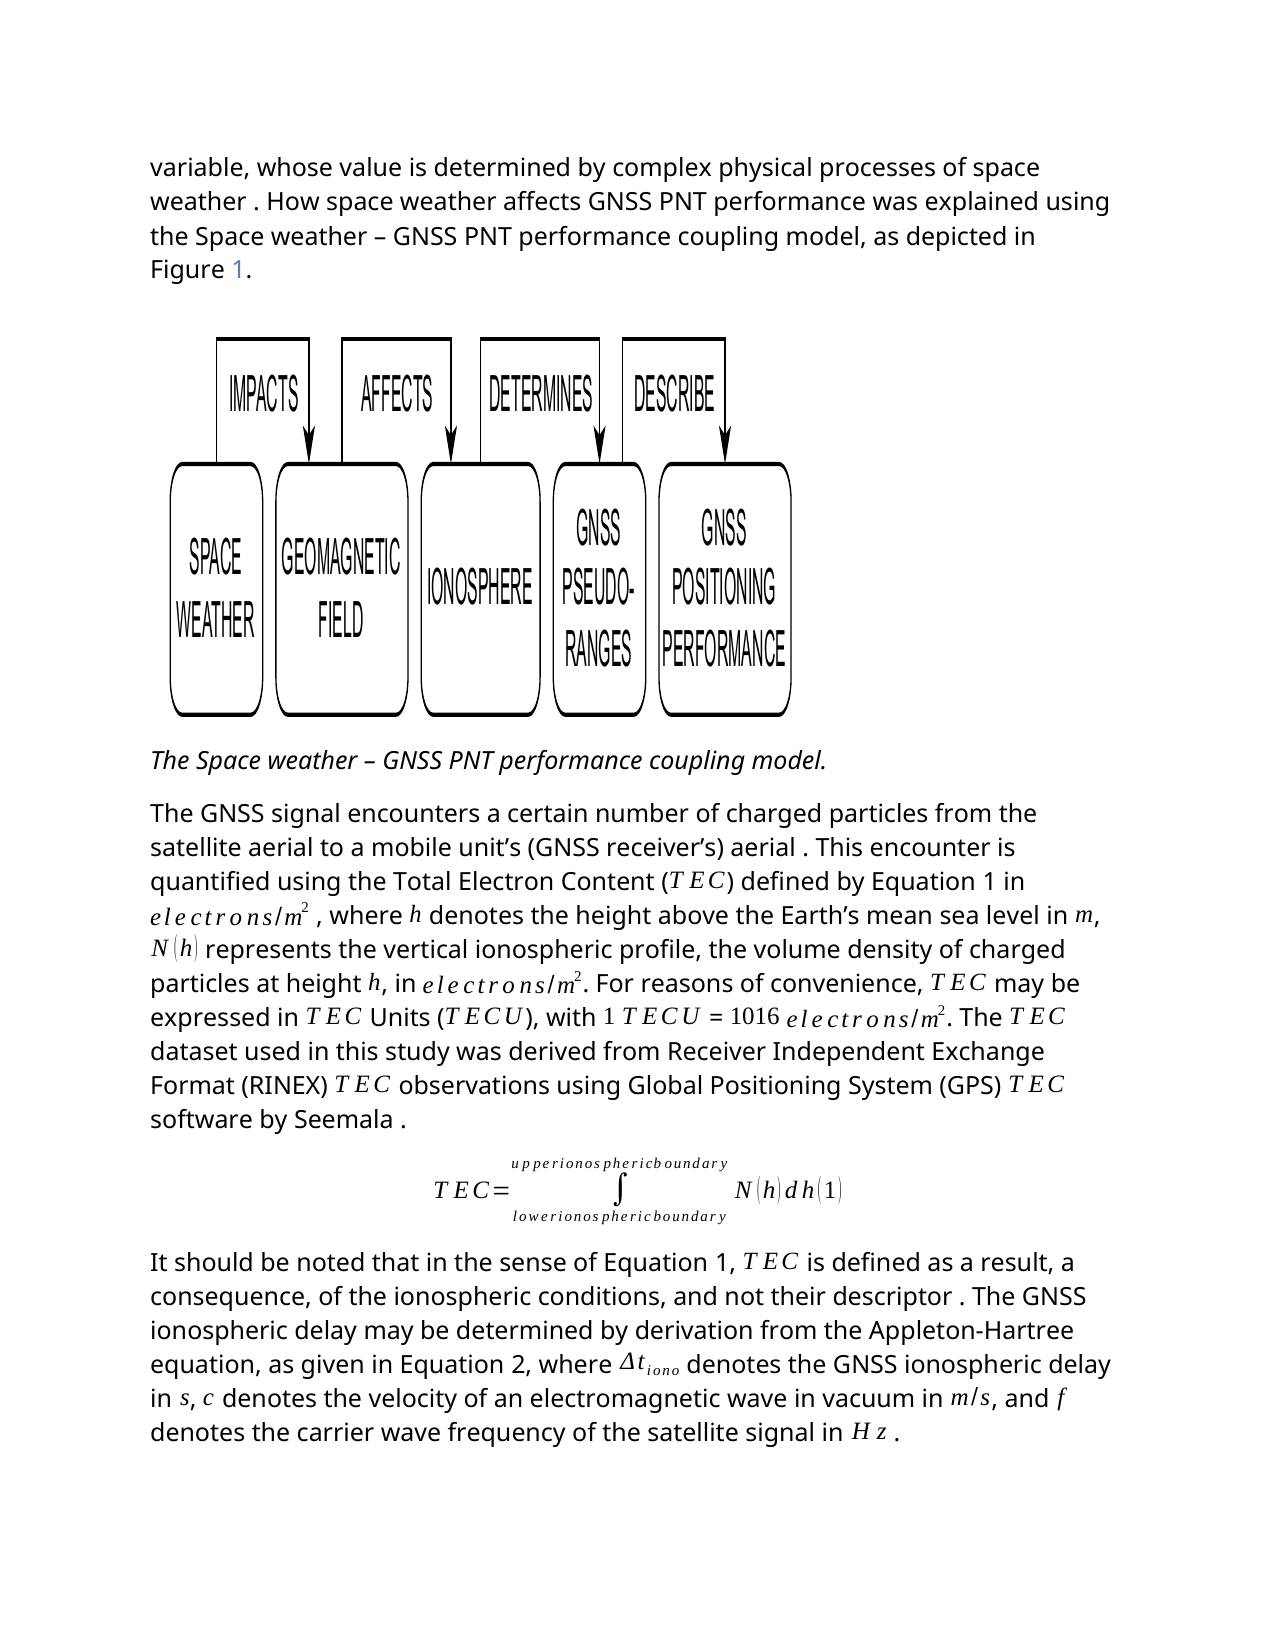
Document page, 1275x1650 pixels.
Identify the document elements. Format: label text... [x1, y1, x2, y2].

text The Space weather – GNSS PNT performance coupling model. [150, 742, 1125, 777]
text It should be noted that in the sense of Equation 1, is defined as a result, a consequence, of the ionospheric conditions, and not their descriptor . The GNSS ionospheric delay may be determined by derivation from the Appleton-Hartree equation, as given in Equation 2, where denotes the GNSS ionospheric delay in , denotes the velocity of an electromagnetic wave in vacuum in , and denotes the carrier wave frequency of the satellite signal in . [150, 1244, 1125, 1448]
text The GNSS signal encounters a certain number of charged particles from the satellite aerial to a mobile unit’s (GNSS receiver’s) aerial . This encounter is quantified using the Total Electron Content () defined by Equation 1 in , where denotes the height above the Earth’s mean sea level in , represents the vertical ionospheric profile, the volume density of charged particles at height , in . For reasons of convenience, may be expressed in Units (), with = . The dataset used in this study was derived from Receiver Independent Exchange Format (RINEX) observations using Global Positioning System (GPS) software by Seemala . [150, 795, 1125, 1136]
